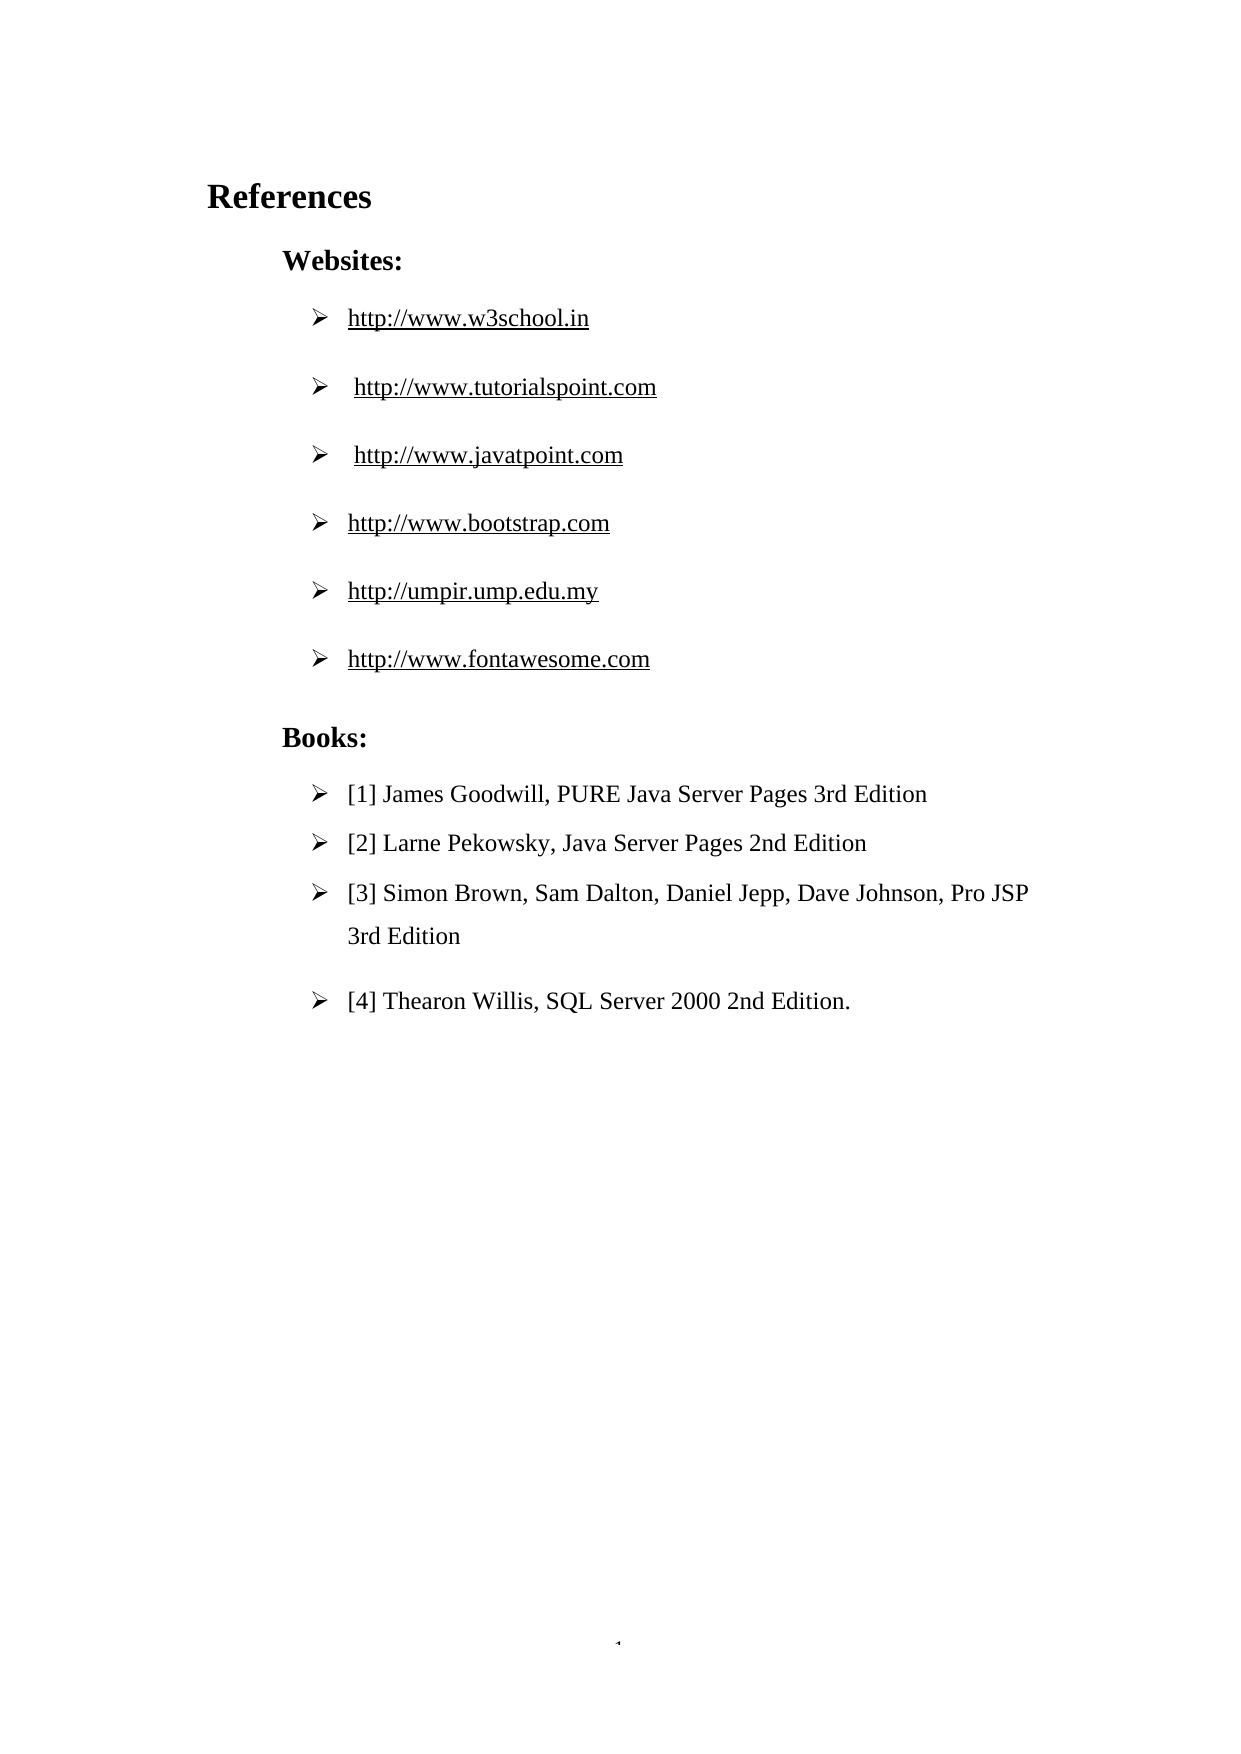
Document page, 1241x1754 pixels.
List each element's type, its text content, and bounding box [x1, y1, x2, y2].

list http://www.tutorialspoint.com [310, 372, 1065, 400]
subtitle References [207, 175, 1065, 216]
list [2] Larne Pekowsky, Java Server Pages 2nd Edition [310, 828, 1065, 857]
subtitle Books: [282, 720, 1065, 753]
list http://www.bootstrap.com [310, 508, 1065, 536]
list http://www.fontawesome.com [310, 644, 1065, 672]
list http://www.w3school.in [310, 303, 1065, 332]
list http://umpir.ump.edu.my [310, 576, 1065, 604]
list http://www.javatpoint.com [310, 440, 1065, 468]
list [3] Simon Brown, Sam Dalton, Daniel Jepp, Dave Johnson, Pro JSP 3rd Edition [310, 878, 1029, 949]
subtitle Websites: [282, 243, 1065, 276]
list [4] Thearon Willis, SQL Server 2000 2nd Edition. [310, 986, 1065, 1015]
list [1] James Goodwill, PURE Java Server Pages 3rd Edition [310, 779, 1065, 808]
